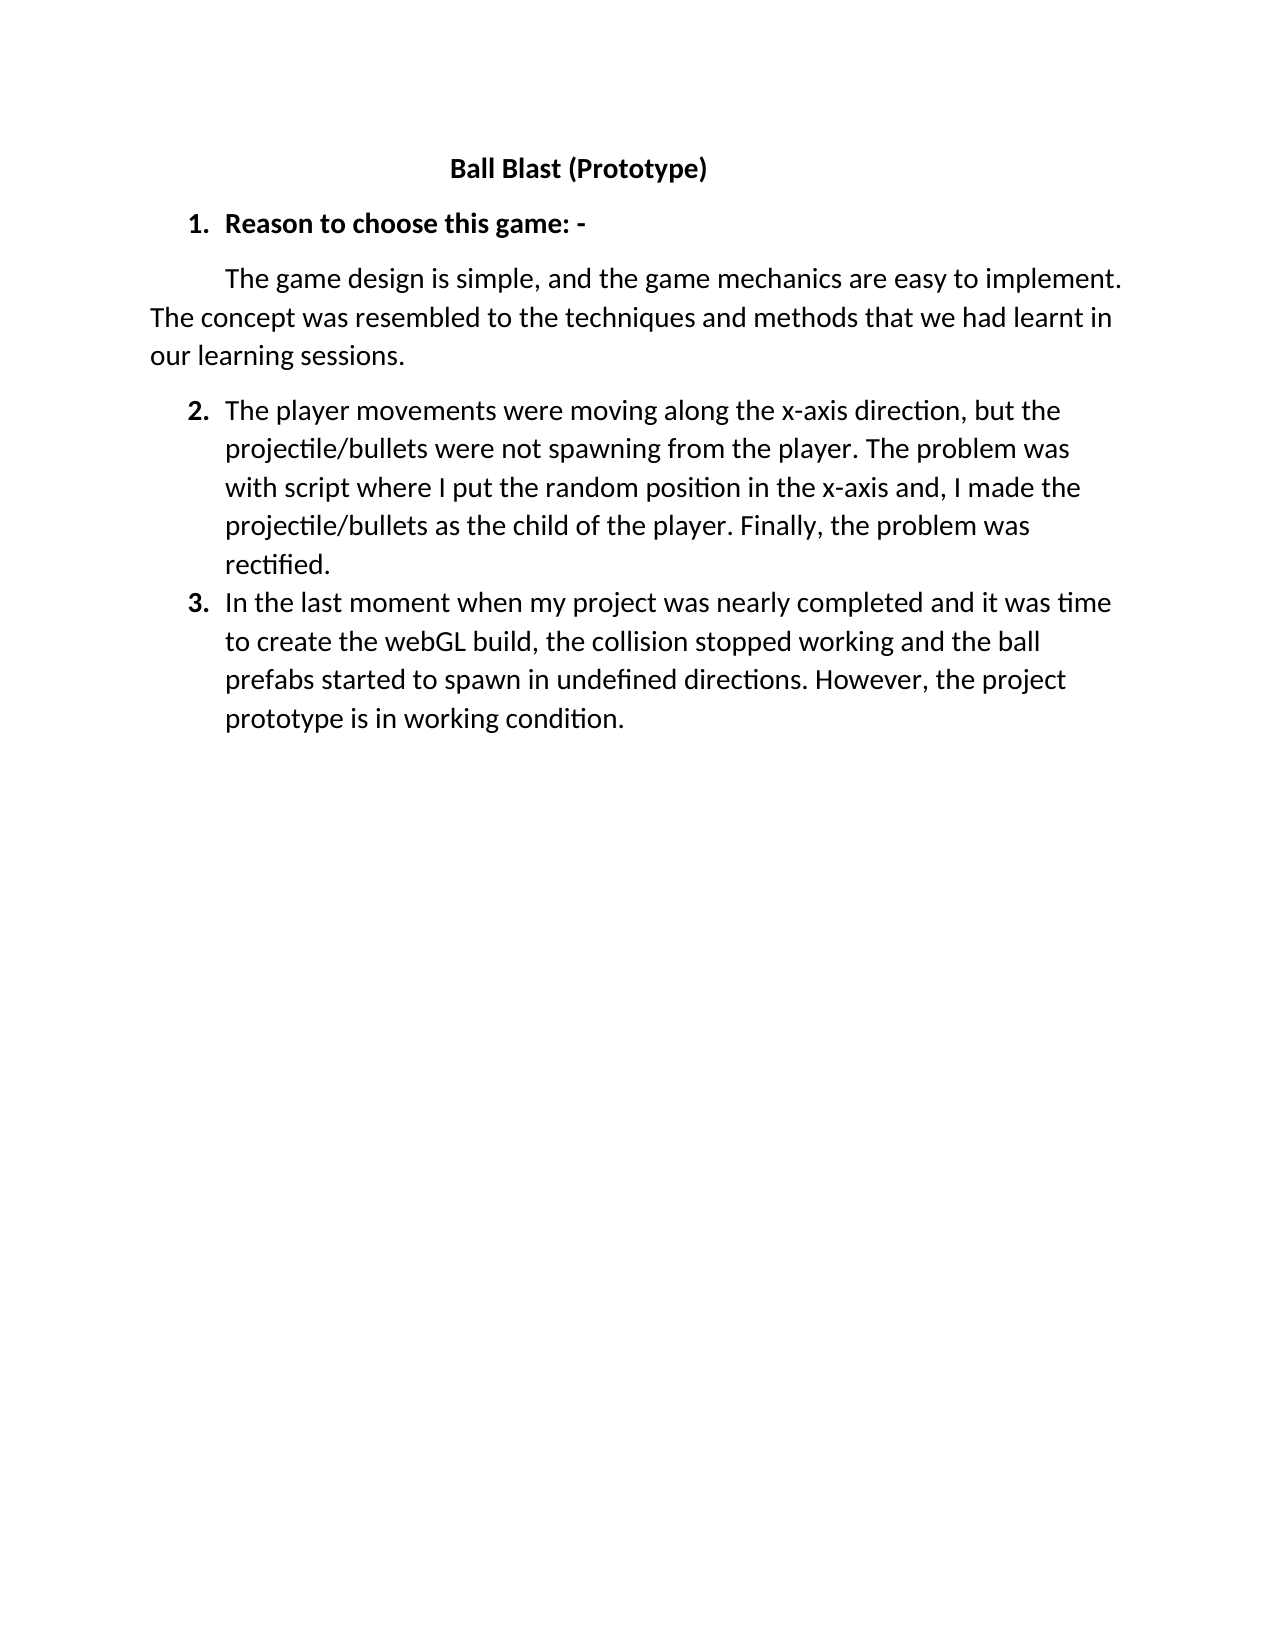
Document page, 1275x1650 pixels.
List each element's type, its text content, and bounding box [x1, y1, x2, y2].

text Ball Blast (Prototype) [150, 150, 1125, 186]
list In the last moment when my project was nearly completed and it was time to create the webGL build, the collision stopped working and the ball prefabs started to spawn in undefined directions. However, the project prototype is in working condition. [187, 584, 1125, 735]
list Reason to choose this game: - [187, 205, 1125, 241]
list The player movements were moving along the x-axis direction, but the projectile/bullets were not spawning from the player. The problem was with script where I put the random position in the x-axis and, I made the projectile/bullets as the child of the player. Finally, the problem was rectified. [187, 392, 1125, 582]
text The game design is simple, and the game mechanics are easy to implement. The concept was resembled to the techniques and methods that we had learnt in our learning sessions. [150, 260, 1125, 373]
